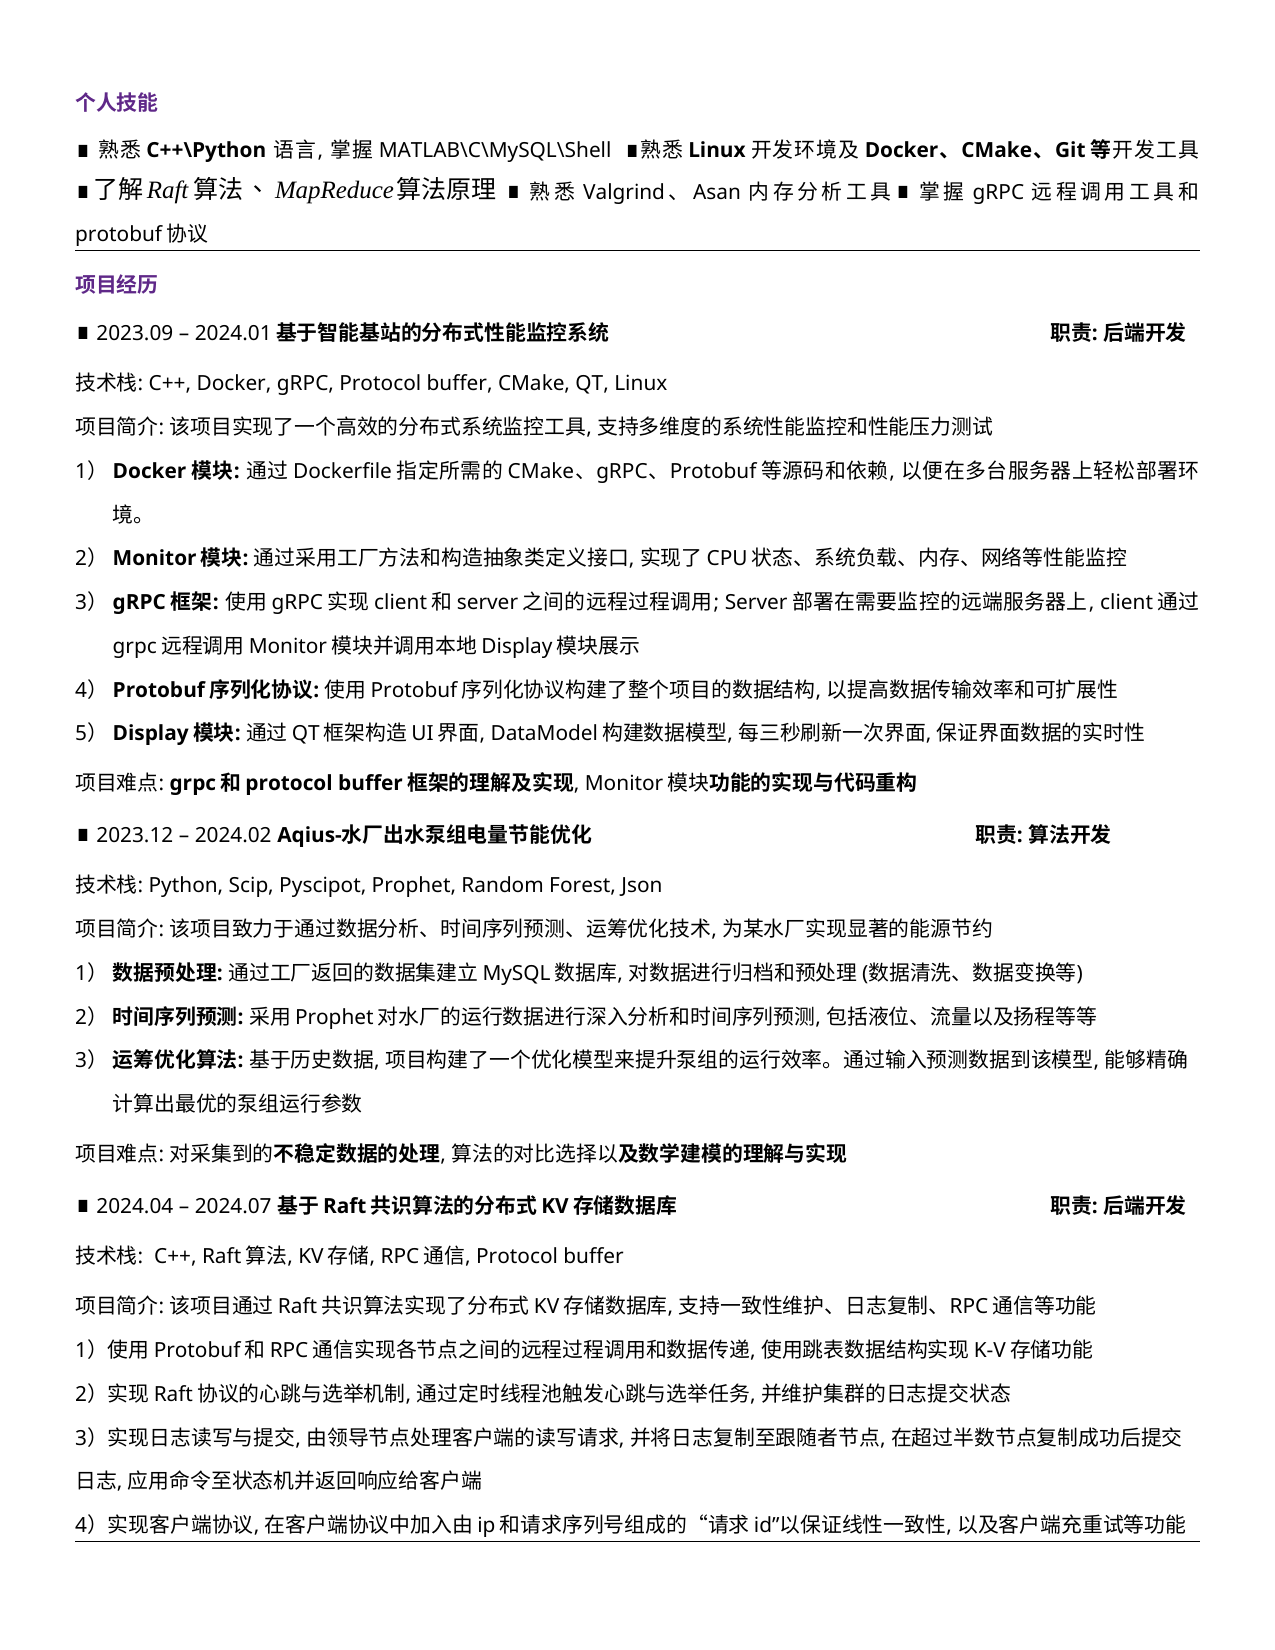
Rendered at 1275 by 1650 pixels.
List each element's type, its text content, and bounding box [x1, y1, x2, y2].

text 项目难点: grpc和protocol buffer框架的理解及实现, Monitor模块功能的实现与代码重构 [75, 753, 1200, 797]
list 3）实现日志读写与提交, 由领导节点处理客户端的读写请求, 并将日志复制至跟随者节点, 在超过半数节点复制成功后提交日志, 应用命令至状态机并返回响应给客户端 [75, 1407, 1200, 1495]
list Docker模块: 通过Dockerfile指定所需的CMake、gRPC、Protobuf等源码和依赖, 以便在多台服务器上轻松部署环境。 [75, 441, 1200, 528]
text 熟悉C++\Python 语言, 掌握MATLAB\C\MySQL\Shell 熟悉Linux开发环境及Docker、CMake、Git等开发工具 熟悉Valgrind、Asan内存分析工具 掌握gRPC远程调用工具和protobuf协议 [75, 123, 1200, 250]
text 个人技能 [75, 75, 1200, 117]
list Protobuf序列化协议: 使用Protobuf序列化协议构建了整个项目的数据结构, 以提高数据传输效率和可扩展性 [75, 659, 1200, 703]
list 项目简介: 该项目通过Raft共识算法实现了分布式KV存储数据库, 支持一致性维护、日志复制、RPC通信等功能 [75, 1276, 1200, 1320]
text 2023.09 – 2024.01基于智能基站的分布式性能监控系统 职责: 后端开发 [75, 305, 1200, 347]
list 时间序列预测: 采用Prophet对水厂的运行数据进行深入分析和时间序列预测, 包括液位、流量以及扬程等等 [75, 986, 1200, 1030]
list 4）实现客户端协议, 在客户端协议中加入由ip和请求序列号组成的“请求id”以保证线性一致性, 以及客户端充重试等功能 [75, 1495, 1200, 1541]
text 项目经历 [75, 257, 1200, 299]
text 2023.12 – 2024.02 Aqius-水厂出水泵组电量节能优化 职责: 算法开发 [75, 803, 1200, 849]
text 项目难点: 对采集到的不稳定数据的处理, 算法的对比选择以及数学建模的理解与实现 [75, 1124, 1200, 1168]
list 项目简介: 该项目实现了一个高效的分布式系统监控工具, 支持多维度的系统性能监控和性能压力测试 [75, 397, 1200, 441]
list 项目简介: 该项目致力于通过数据分析、时间序列预测、运筹优化技术, 为某水厂实现显著的能源节约 [75, 899, 1200, 943]
list 数据预处理: 通过工厂返回的数据集建立MySQL数据库, 对数据进行归档和预处理 (数据清洗、数据变换等) [75, 943, 1200, 986]
list 技术栈: Python, Scip, Pyscipot, Prophet, Random Forest, Json [75, 855, 1200, 899]
text 技术栈: C++, Raft算法, KV存储, RPC通信, Protocol buffer [75, 1226, 1200, 1270]
list 技术栈: C++, Docker, gRPC, Protocol buffer, CMake, QT, Linux [75, 353, 1200, 397]
text 2024.04 – 2024.07 基于Raft共识算法的分布式KV存储数据库 职责: 后端开发 [75, 1174, 1200, 1220]
list gRPC框架: 使用gRPC实现client和server之间的远程过程调用; Server部署在需要监控的远端服务器上, client通过grpc远程调用Monitor模块并调用本地Display模块展示 [75, 572, 1200, 659]
list 运筹优化算法: 基于历史数据, 项目构建了一个优化模型来提升泵组的运行效率。通过输入预测数据到该模型, 能够精确计算出最优的泵组运行参数 [75, 1030, 1200, 1118]
list 2）实现Raft协议的心跳与选举机制, 通过定时线程池触发心跳与选举任务, 并维护集群的日志提交状态 [75, 1363, 1200, 1407]
list Monitor模块: 通过采用工厂方法和构造抽象类定义接口, 实现了CPU状态、系统负载、内存、网络等性能监控 [75, 528, 1200, 572]
list 1）使用Protobuf和RPC通信实现各节点之间的远程过程调用和数据传递, 使用跳表数据结构实现K-V存储功能 [75, 1320, 1200, 1363]
list Display模块: 通过QT框架构造UI界面, DataModel构建数据模型, 每三秒刷新一次界面, 保证界面数据的实时性 [75, 703, 1200, 747]
